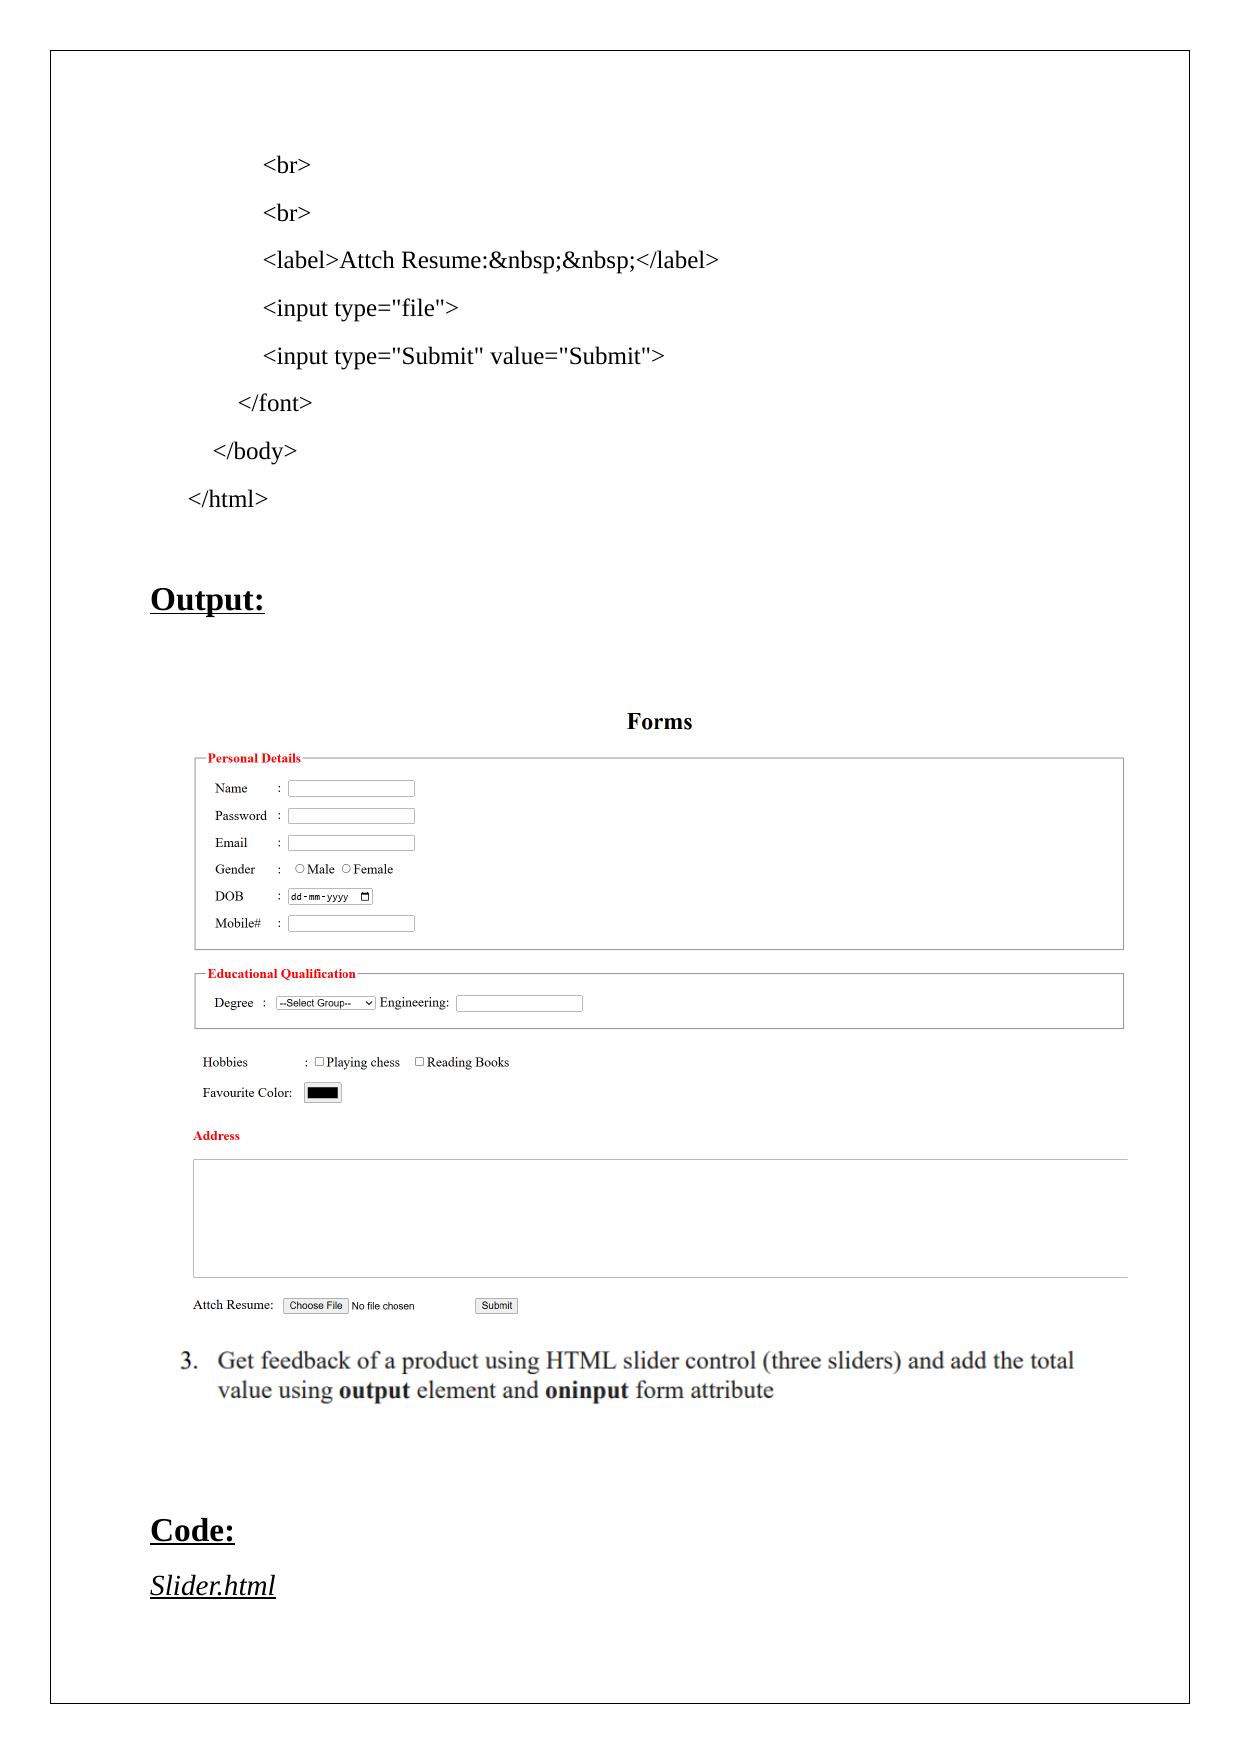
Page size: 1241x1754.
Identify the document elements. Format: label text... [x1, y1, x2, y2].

text <input type="Submit" value="Submit"> [187, 341, 1090, 369]
text Output: [150, 579, 1090, 618]
text Slider.html [150, 1568, 1090, 1601]
text </body> [187, 436, 1090, 465]
text <label>Attch Resume:&nbsp;&nbsp;</label> [187, 245, 1090, 274]
text Code: [150, 1510, 1090, 1548]
text </font> [187, 388, 1090, 417]
picture [187, 1075, 1128, 1319]
text <br> [187, 150, 1090, 179]
text <br> [187, 198, 1090, 226]
picture [187, 695, 1128, 1074]
text <input type="file"> [187, 293, 1090, 322]
text </html> [187, 484, 1090, 513]
picture [150, 1337, 1091, 1433]
